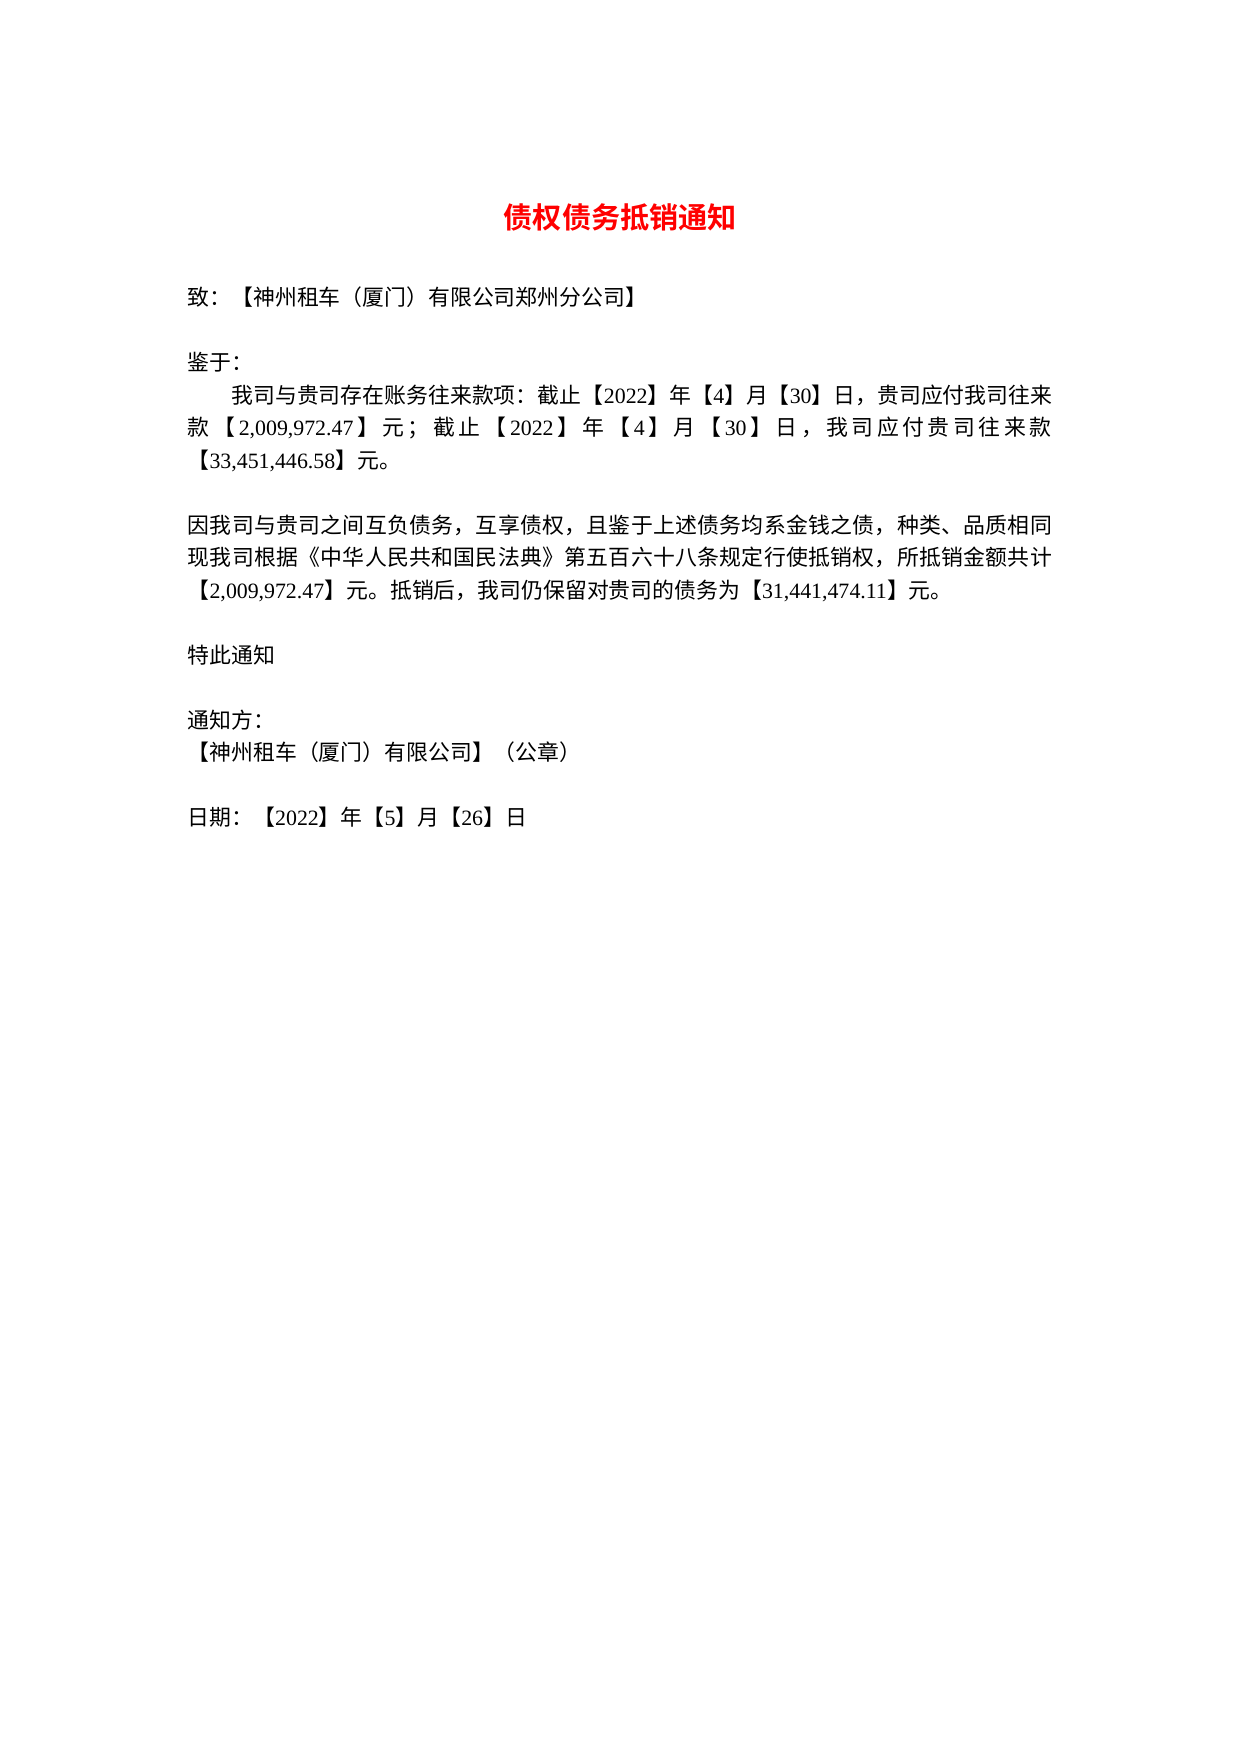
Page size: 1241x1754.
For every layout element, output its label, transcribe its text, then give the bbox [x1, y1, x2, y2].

text 鉴于： [187, 345, 1053, 377]
text 因我司与贵司之间互负债务，互享债权，且鉴于上述债务均系金钱之债，种类、品质相同，现我司根据《中华人民共和国民法典》第五百六十八条规定行使抵销权，所抵销金额共计【2,009,972.47】元。抵销后，我司仍保留对贵司的债务为【31,441,474.11】元。 [187, 507, 1053, 605]
text 通知方： [187, 702, 1053, 735]
text 债权债务抵销通知 [187, 194, 1053, 237]
text 致：【神州租车（厦门）有限公司郑州分公司】 [187, 280, 1053, 312]
text 我司与贵司存在账务往来款项：截止【2022】年【4】月【30】日，贵司应付我司往来款【2,009,972.47】元；截止【2022】年【4】月【30】日，我司应付贵司往来款【33,451,446.58】元。 [187, 377, 1053, 475]
text 【神州租车（厦门）有限公司】（公章） [187, 735, 1053, 767]
text 特此通知 [187, 637, 1053, 670]
text 日期：【2022】年【5】月【26】日 [187, 800, 1053, 832]
